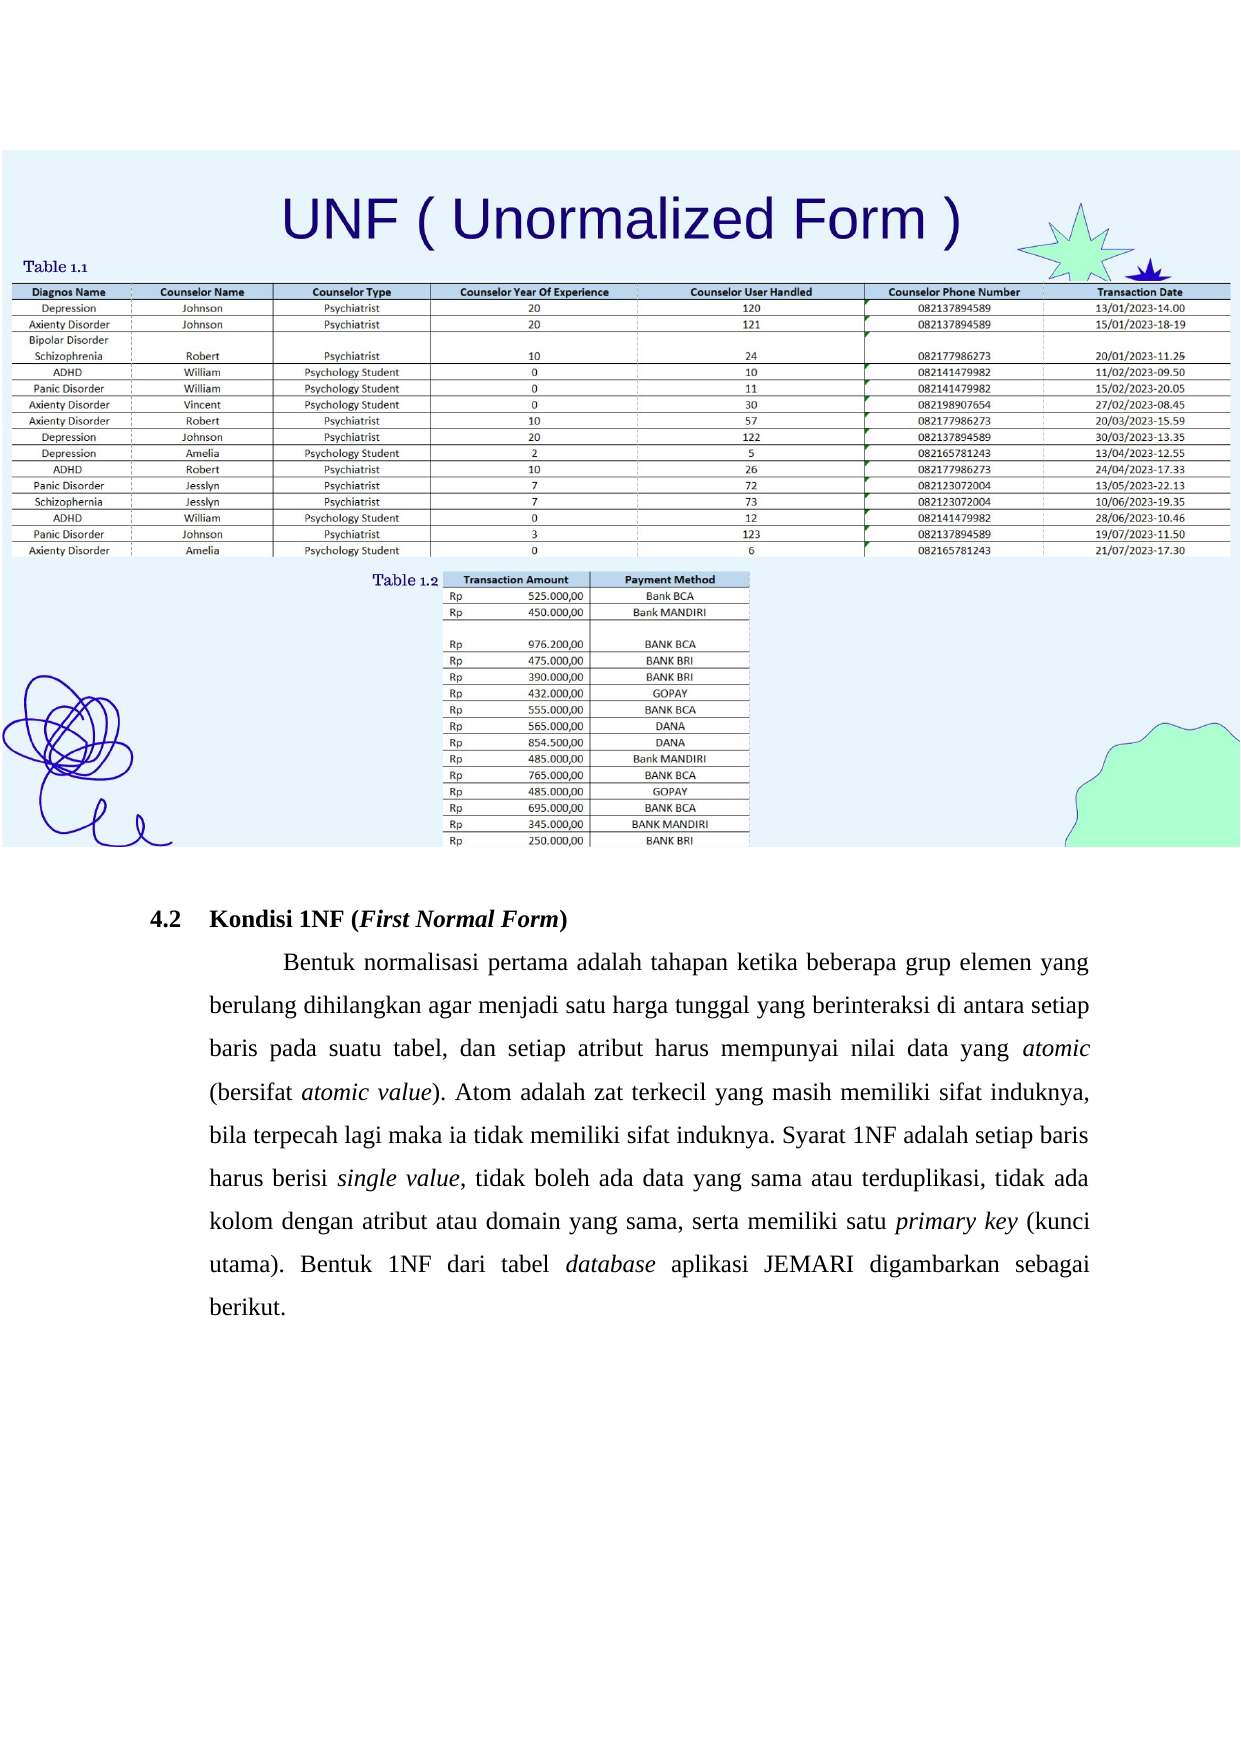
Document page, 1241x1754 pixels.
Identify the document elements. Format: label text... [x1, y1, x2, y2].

list Bentuk normalisasi pertama adalah tahapan ketika beberapa grup elemen yang berulang dihilangkan agar menjadi satu harga tunggal yang berinteraksi di antara setiap baris pada suatu tabel, dan setiap atribut harus mempunyai nilai data yang atomic (bersifat atomic value). Atom adalah zat terkecil yang masih memiliki sifat induknya, bila terpecah lagi maka ia tidak memiliki sifat induknya. Syarat 1NF adalah setiap baris harus berisi single value, tidak boleh ada data yang sama atau terduplikasi, tidak ada kolom dengan atribut atau domain yang sama, serta memiliki satu primary key (kunci utama). Bentuk 1NF dari tabel database aplikasi JEMARI digambarkan sebagai berikut. [209, 947, 1090, 1321]
picture [2, 150, 1240, 847]
list Kondisi 1NF (First Normal Form) [150, 904, 1090, 933]
